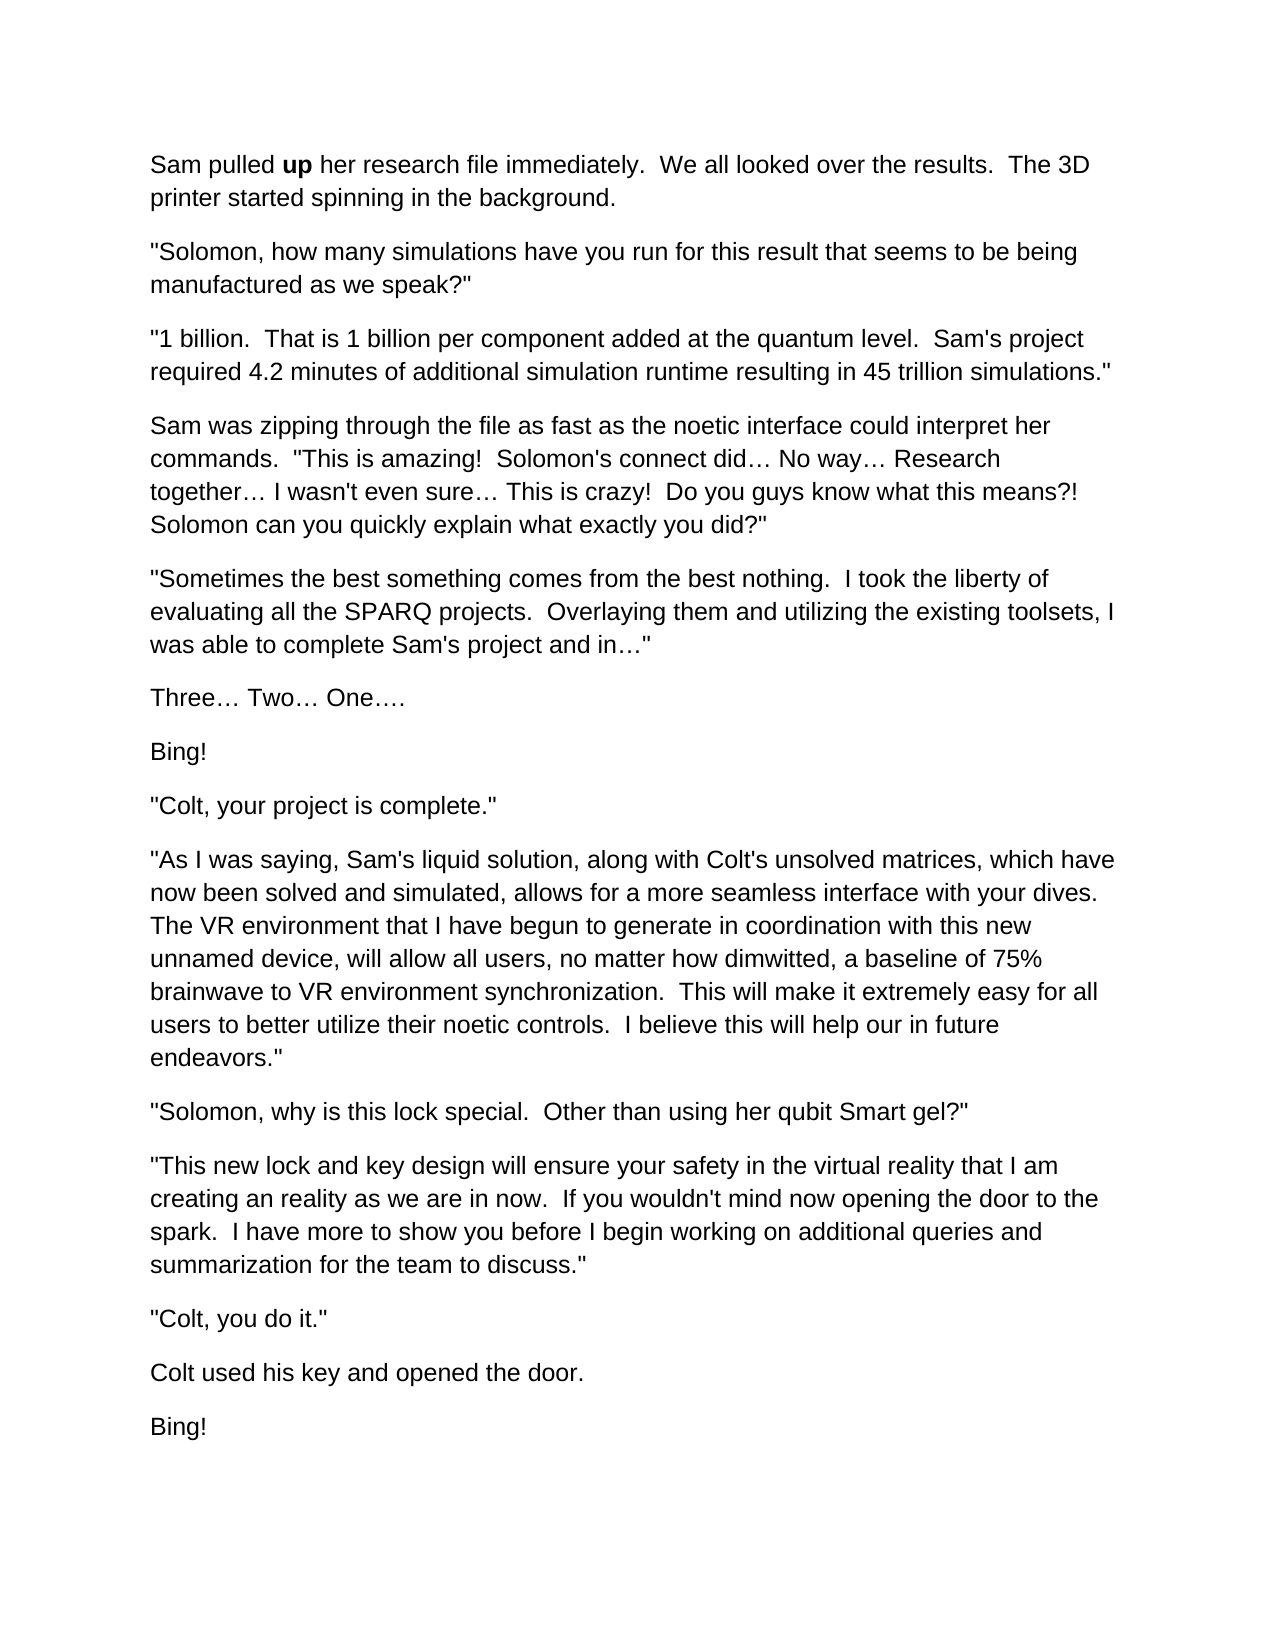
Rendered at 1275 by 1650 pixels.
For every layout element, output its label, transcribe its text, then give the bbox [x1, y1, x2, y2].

text Sam pulled up her research file immediately. We all looked over the results. The 3D printer started spinning in the background. [150, 150, 1125, 212]
text Sam was zipping through the file as fast as the noetic interface could interpret her commands. "This is amazing! Solomon's connect did… No way… Research together… I wasn't even sure… This is crazy! Do you guys know what this means?! Solomon can you quickly explain what exactly you did?" [150, 411, 1125, 538]
text "Solomon, how many simulations have you run for this result that seems to be being manufactured as we speak?" [150, 237, 1125, 299]
text "Colt, your project is complete." [150, 791, 1125, 820]
text Bing! [150, 737, 1125, 766]
text "This new lock and key design will ensure your safety in the virtual reality that I am creating an reality as we are in now. If you wouldn't mind now opening the door to the spark. I have more to show you before I begin working on additional queries and summarization for the team to discuss." [150, 1151, 1125, 1279]
text "As I was saying, Sam's liquid solution, along with Colt's unsolved matrices, which have now been solved and simulated, allows for a more seamless interface with your dives. The VR environment that I have begun to generate in coordination with this new unnamed device, will allow all users, no matter how dimwitted, a baseline of 75% brainwave to VR environment synchronization. This will make it extremely easy for all users to better utilize their noetic controls. I believe this will help our in future endeavors." [150, 845, 1125, 1072]
text Colt used his key and opened the door. [150, 1358, 1125, 1386]
text "Colt, you do it." [150, 1304, 1125, 1332]
text "1 billion. That is 1 billion per component added at the quantum level. Sam's project required 4.2 minutes of additional simulation runtime resulting in 45 trillion simulations." [150, 324, 1125, 386]
text Bing! [150, 1411, 1125, 1440]
text "Sometimes the best something comes from the best nothing. I took the liberty of evaluating all the SPARQ projects. Overlaying them and utilizing the existing toolsets, I was able to complete Sam's project and in…" [150, 563, 1125, 658]
text Three… Two… One…. [150, 683, 1125, 712]
text "Solomon, why is this lock special. Other than using her qubit Smart gel?" [150, 1097, 1125, 1126]
